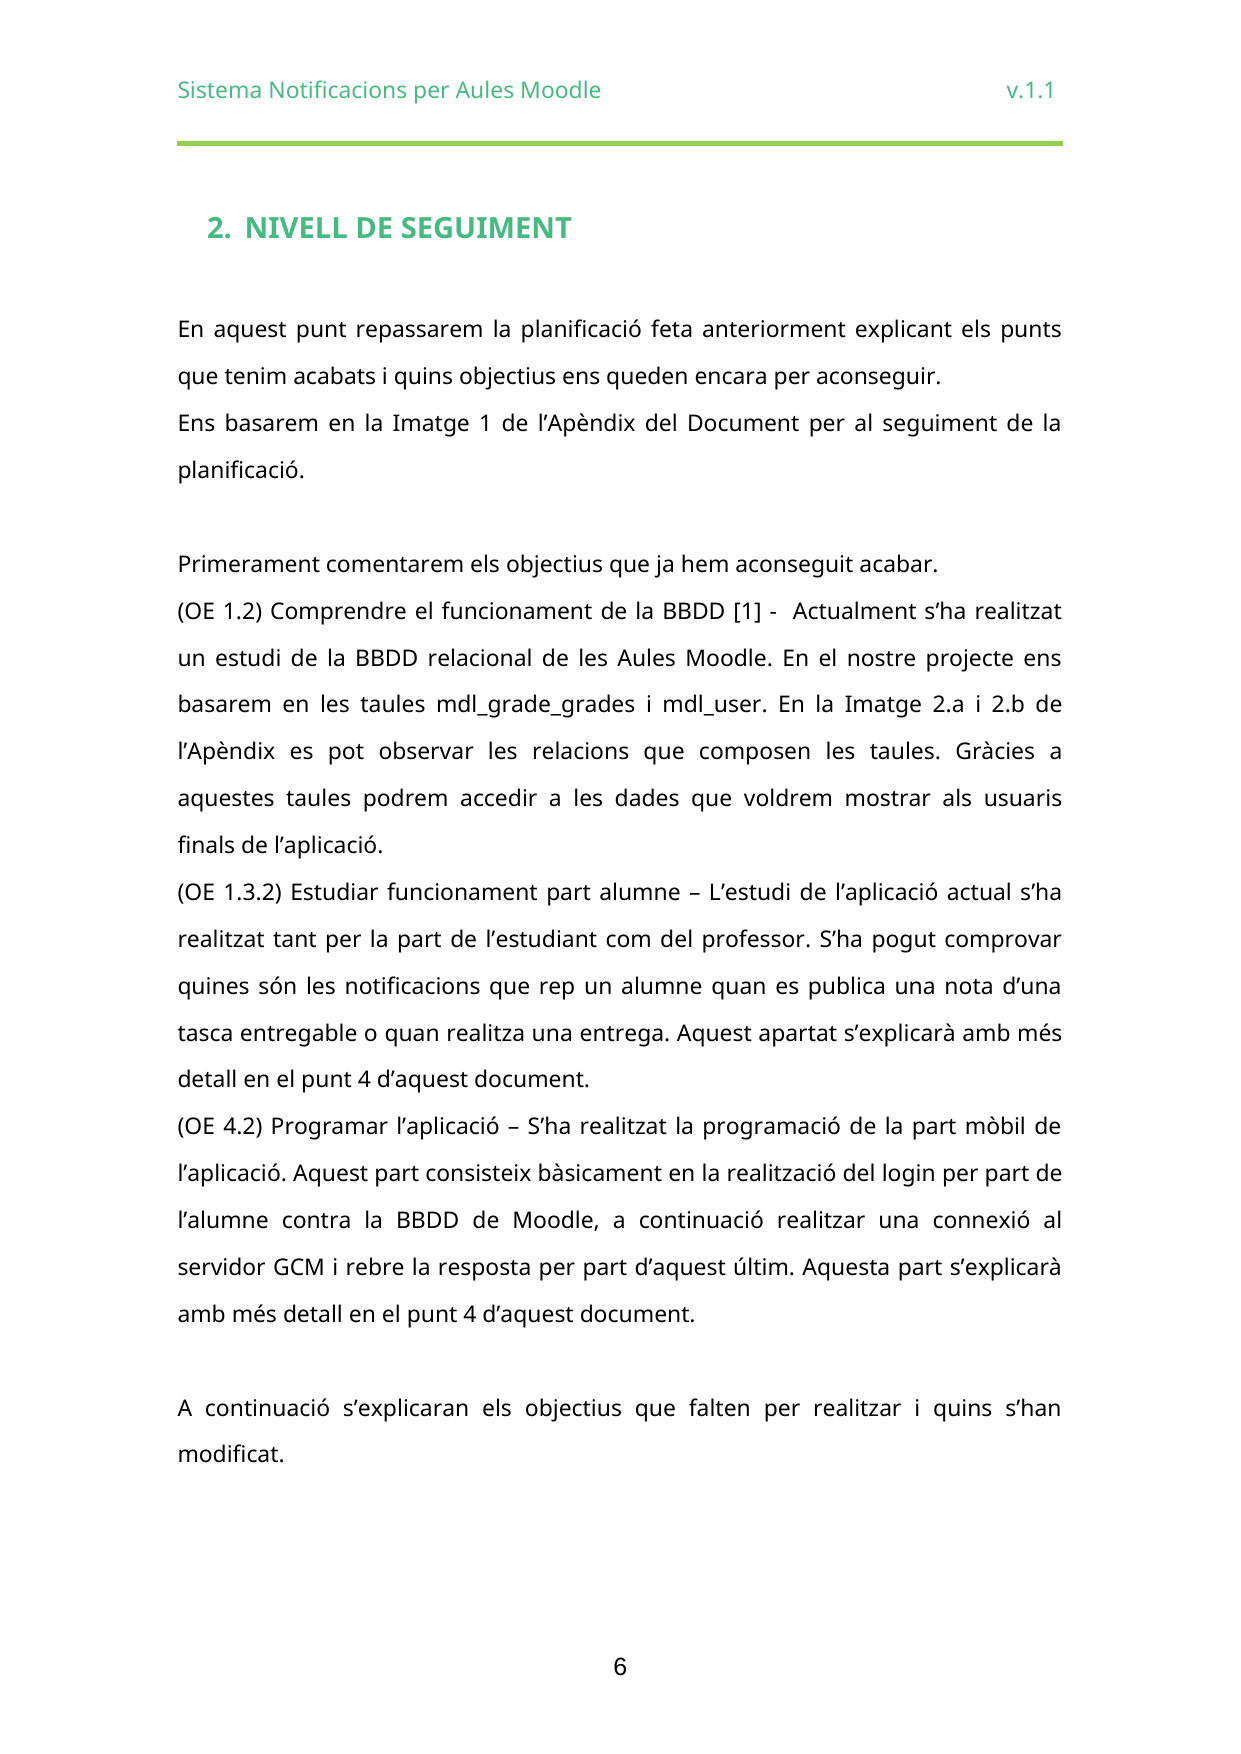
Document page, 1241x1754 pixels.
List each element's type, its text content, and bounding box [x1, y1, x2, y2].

text En aquest punt repassarem la planificació feta anteriorment explicant els punts que tenim acabats i quins objectius ens queden encara per aconseguir. [177, 313, 1063, 391]
list (OE 1.3.2) Estudiar funcionament part alumne – L’estudi de l’aplicació actual s’ha realitzat tant per la part de l’estudiant com del professor. S’ha pogut comprovar quines són les notificacions que rep un alumne quan es publica una nota d’una tasca entregable o quan realitza una entrega. Aquest apartat s’explicarà amb més detall en el punt 4 d’aquest document. [177, 876, 1063, 1094]
list (OE 1.2) Comprendre el funcionament de la BBDD [1] - Actualment s’ha realitzat un estudi de la BBDD relacional de les Aules Moodle. En el nostre projecte ens basarem en les taules mdl_grade_grades i mdl_user. En la Imatge 2.a i 2.b de l’Apèndix es pot observar les relacions que composen les taules. Gràcies a aquestes taules podrem accedir a les dades que voldrem mostrar als usuaris finals de l’aplicació. [177, 594, 1063, 860]
text Primerament comentarem els objectius que ja hem aconseguit acabar. [177, 548, 1063, 579]
list (OE 4.2) Programar l’aplicació – S’ha realitzat la programació de la part mòbil de l’aplicació. Aquest part consisteix bàsicament en la realització del login per part de l’alumne contra la BBDD de Moodle, a continuació realitzar una connexió al servidor GCM i rebre la resposta per part d’aquest últim. Aquesta part s’explicarà amb més detall en el punt 4 d’aquest document. [177, 1110, 1063, 1329]
text Ens basarem en la Imatge 1 de l’Apèndix del Document per al seguiment de la planificació. [177, 407, 1063, 485]
subtitle NIVELL DE SEGUIMENT [207, 207, 1063, 247]
list A continuació s’explicaran els objectius que falten per realitzar i quins s’han modificat. [177, 1391, 1063, 1469]
